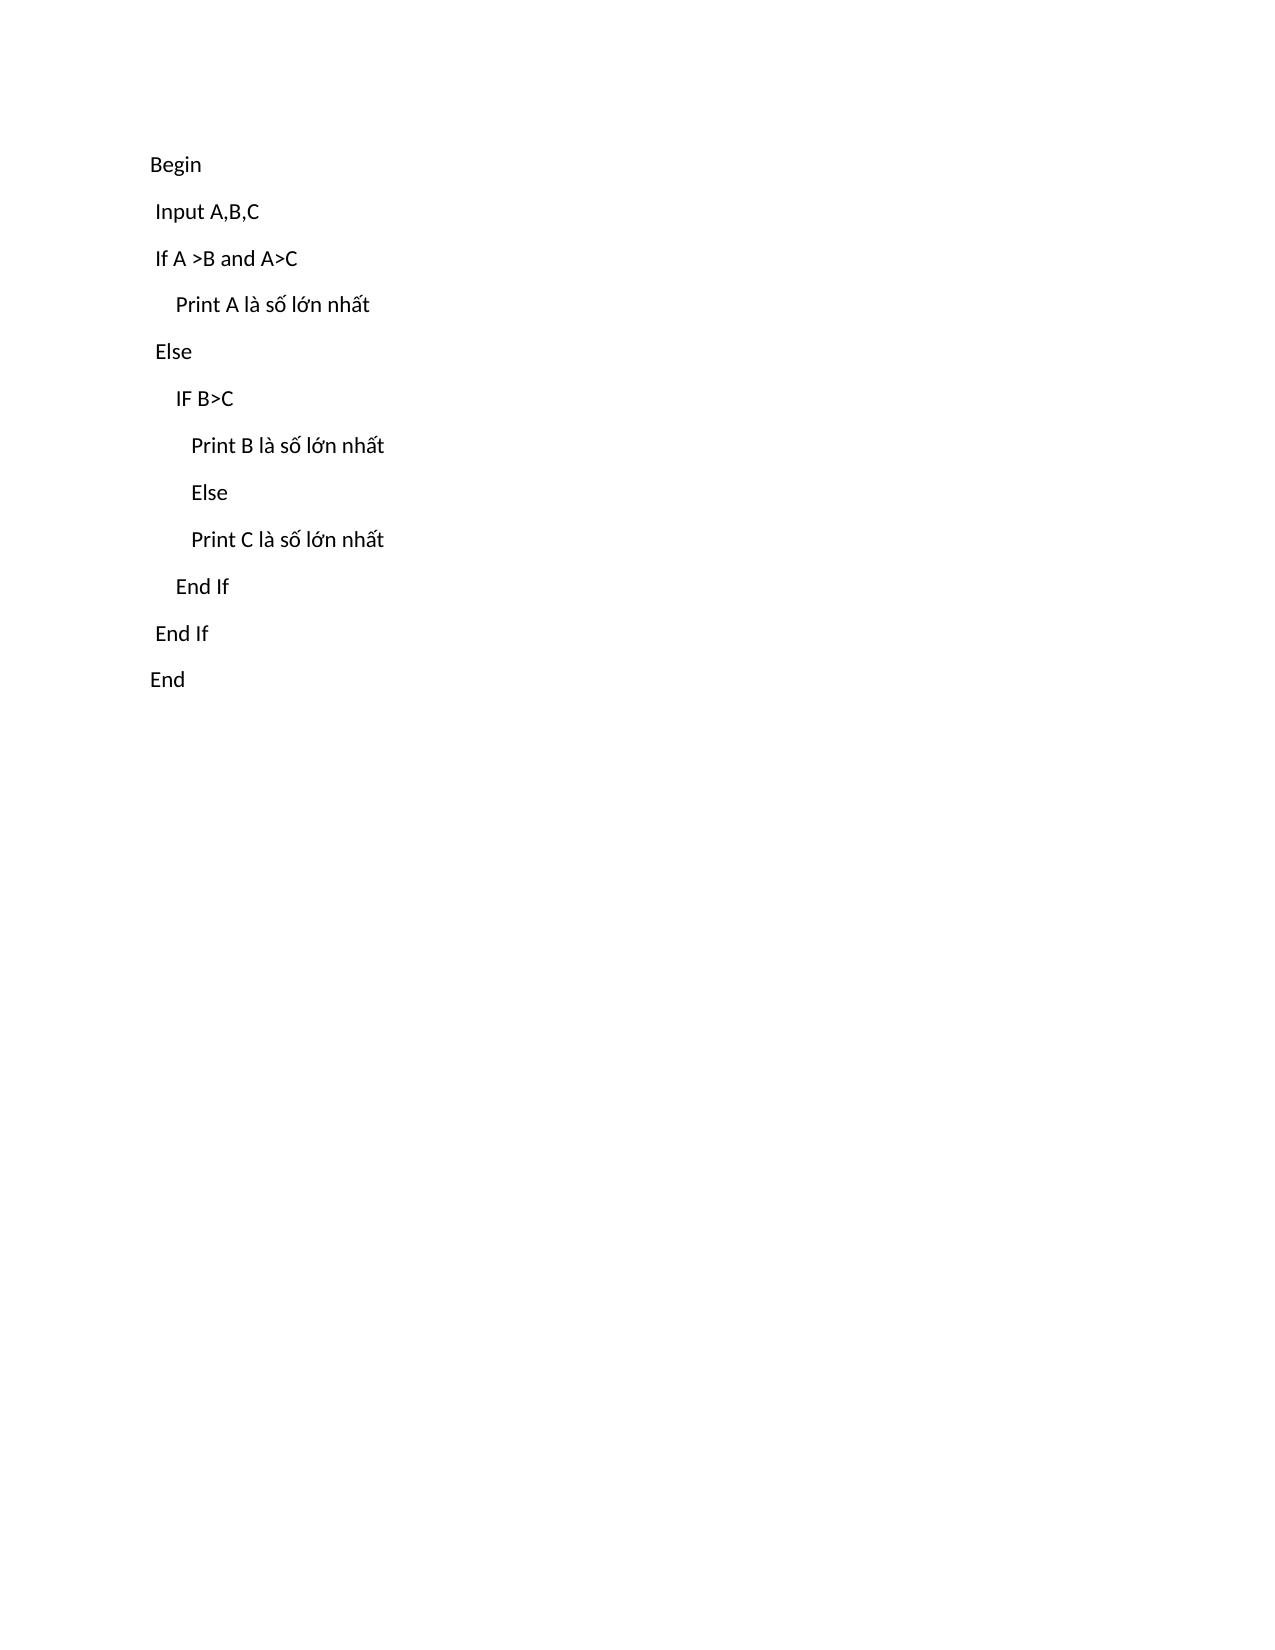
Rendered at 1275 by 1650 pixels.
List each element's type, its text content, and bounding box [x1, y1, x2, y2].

text End [150, 666, 1125, 694]
text IF B>C [150, 384, 1125, 412]
text End If [150, 619, 1125, 647]
text End If [150, 572, 1125, 600]
text Print B là số lớn nhất [150, 431, 1125, 459]
text If A >B and A>C [150, 244, 1125, 272]
text Else [150, 478, 1125, 506]
text Begin [150, 150, 1125, 178]
text Print A là số lớn nhất [150, 291, 1125, 319]
text Print C là số lớn nhất [150, 525, 1125, 553]
text Input A,B,C [150, 197, 1125, 225]
text Else [150, 337, 1125, 366]
